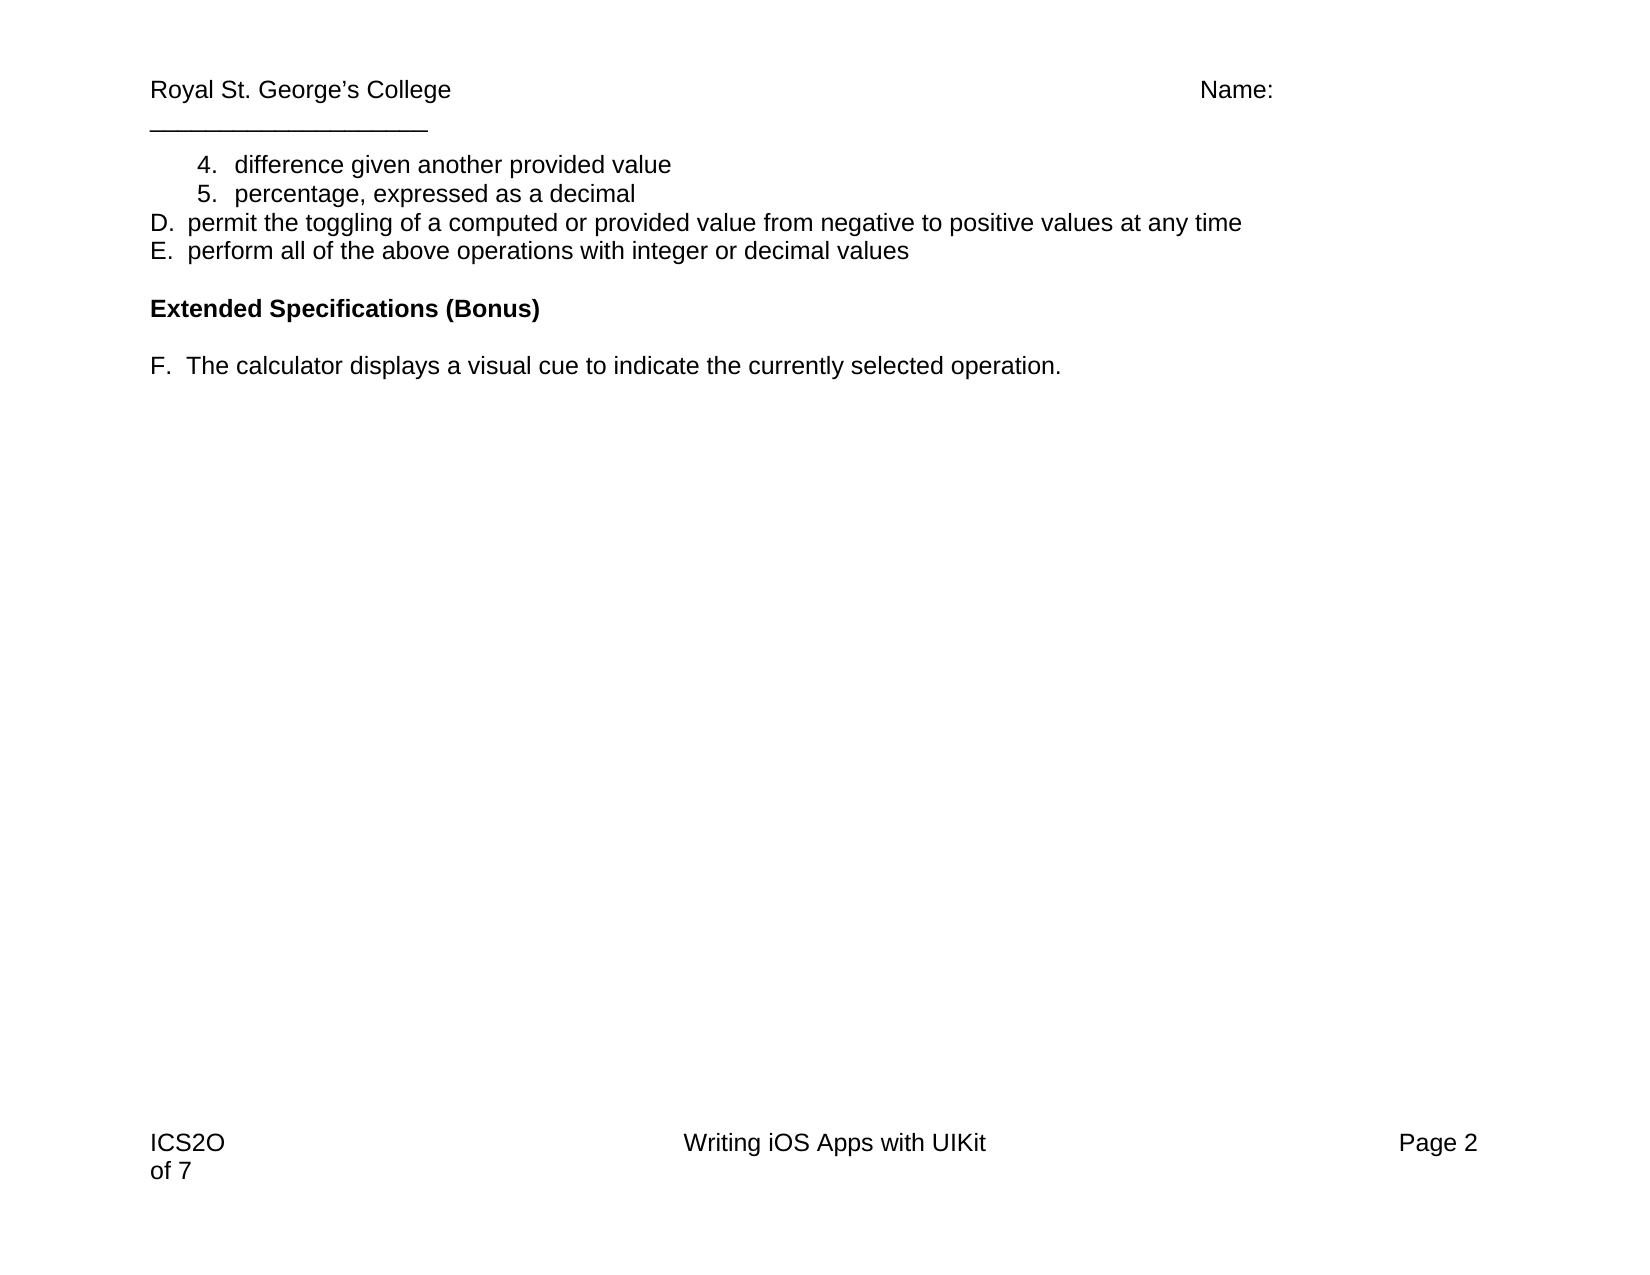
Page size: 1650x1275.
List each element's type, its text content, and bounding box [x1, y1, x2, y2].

list perform all of the above operations with integer or decimal values [150, 236, 1500, 265]
list difference given another provided value [197, 150, 1500, 179]
text F. The calculator displays a visual cue to indicate the currently selected operation. [150, 351, 1500, 380]
subtitle Extended Specifications (Bonus) [150, 294, 1500, 322]
list percentage, expressed as a decimal [197, 179, 1500, 207]
list permit the toggling of a computed or provided value from negative to positive values at any time [150, 207, 1500, 236]
